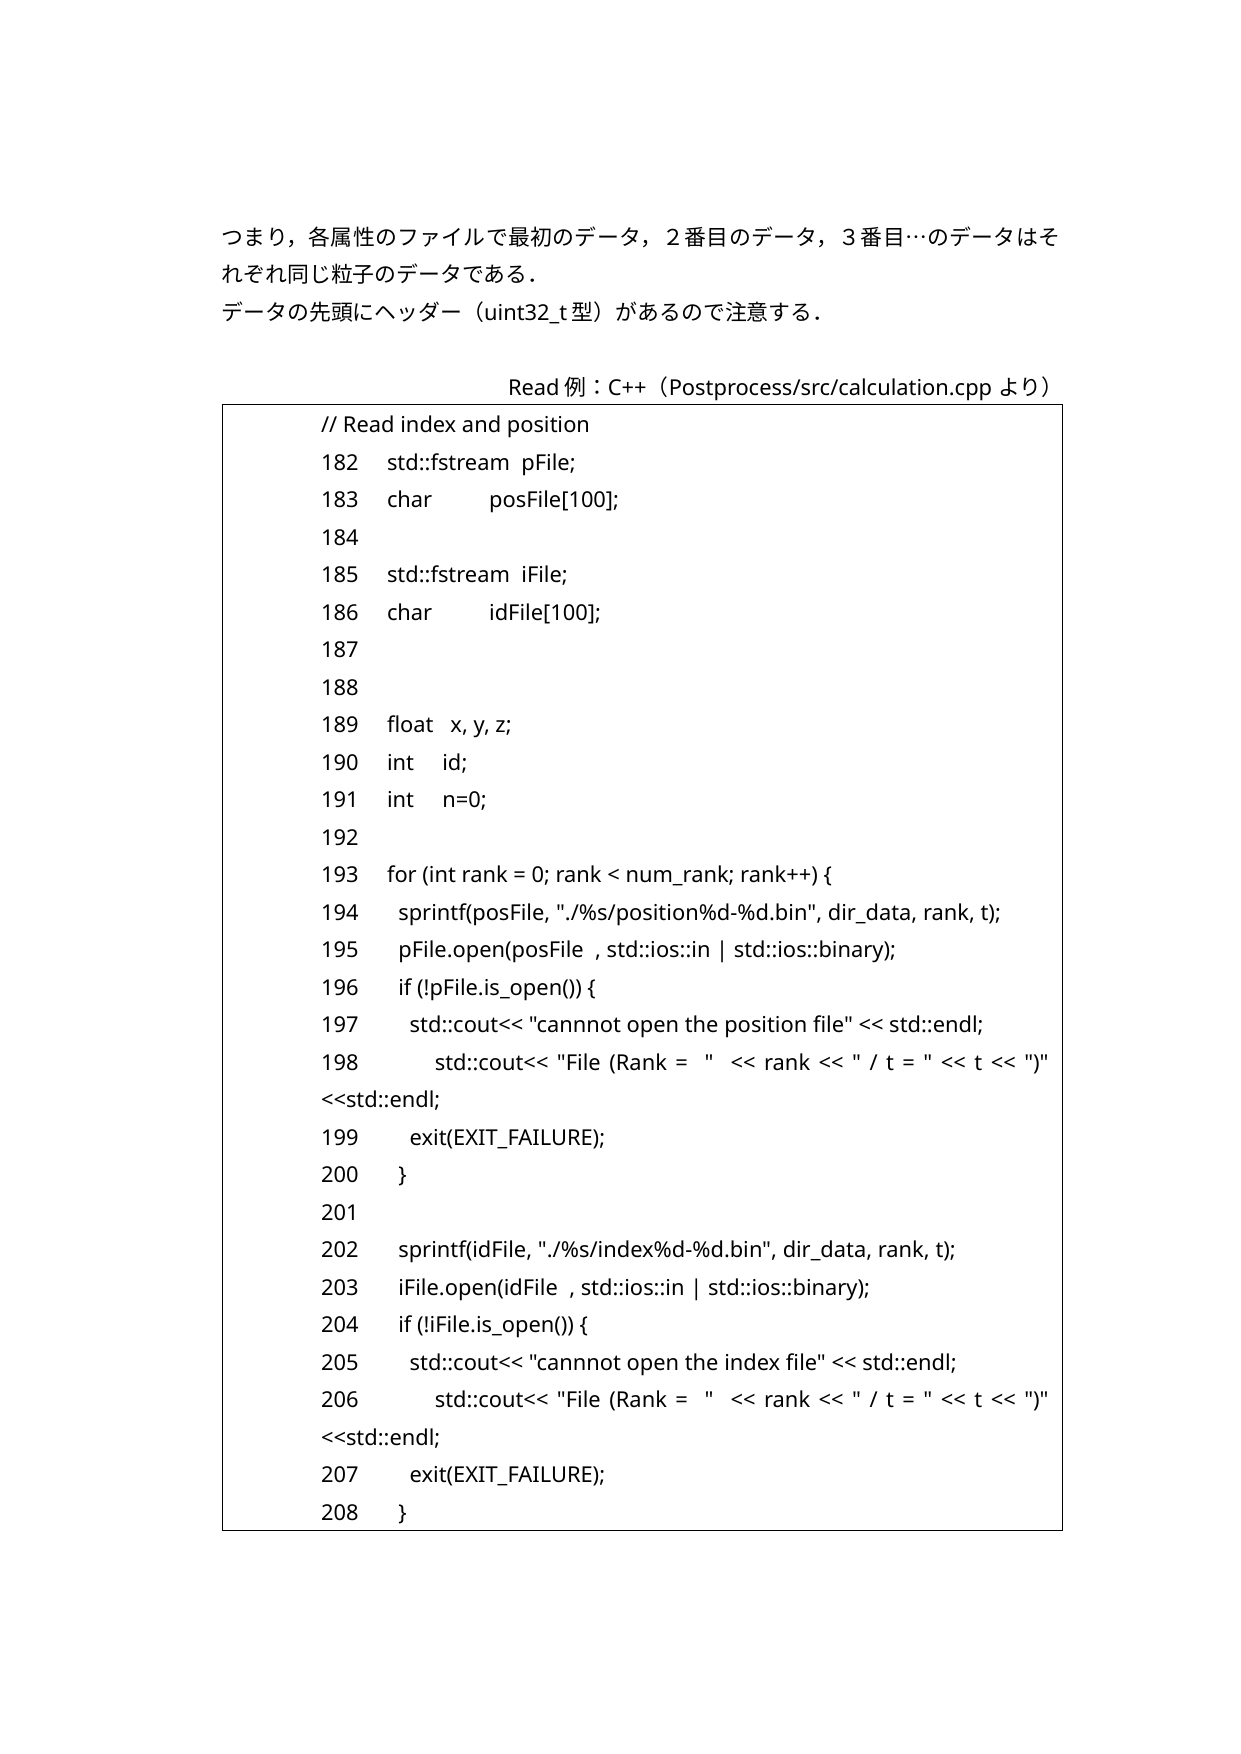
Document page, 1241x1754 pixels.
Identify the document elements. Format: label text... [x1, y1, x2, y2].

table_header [223, 405, 1062, 1530]
list Read例：C++（Postprocess/src/calculation.cpp より） [221, 367, 1063, 404]
list データの先頭にヘッダー（uint32_t型）があるので注意する． [221, 292, 1063, 329]
list つまり，各属性のファイルで最初のデータ，２番目のデータ，３番目…のデータはそれぞれ同じ粒子のデータである． [221, 217, 1063, 292]
